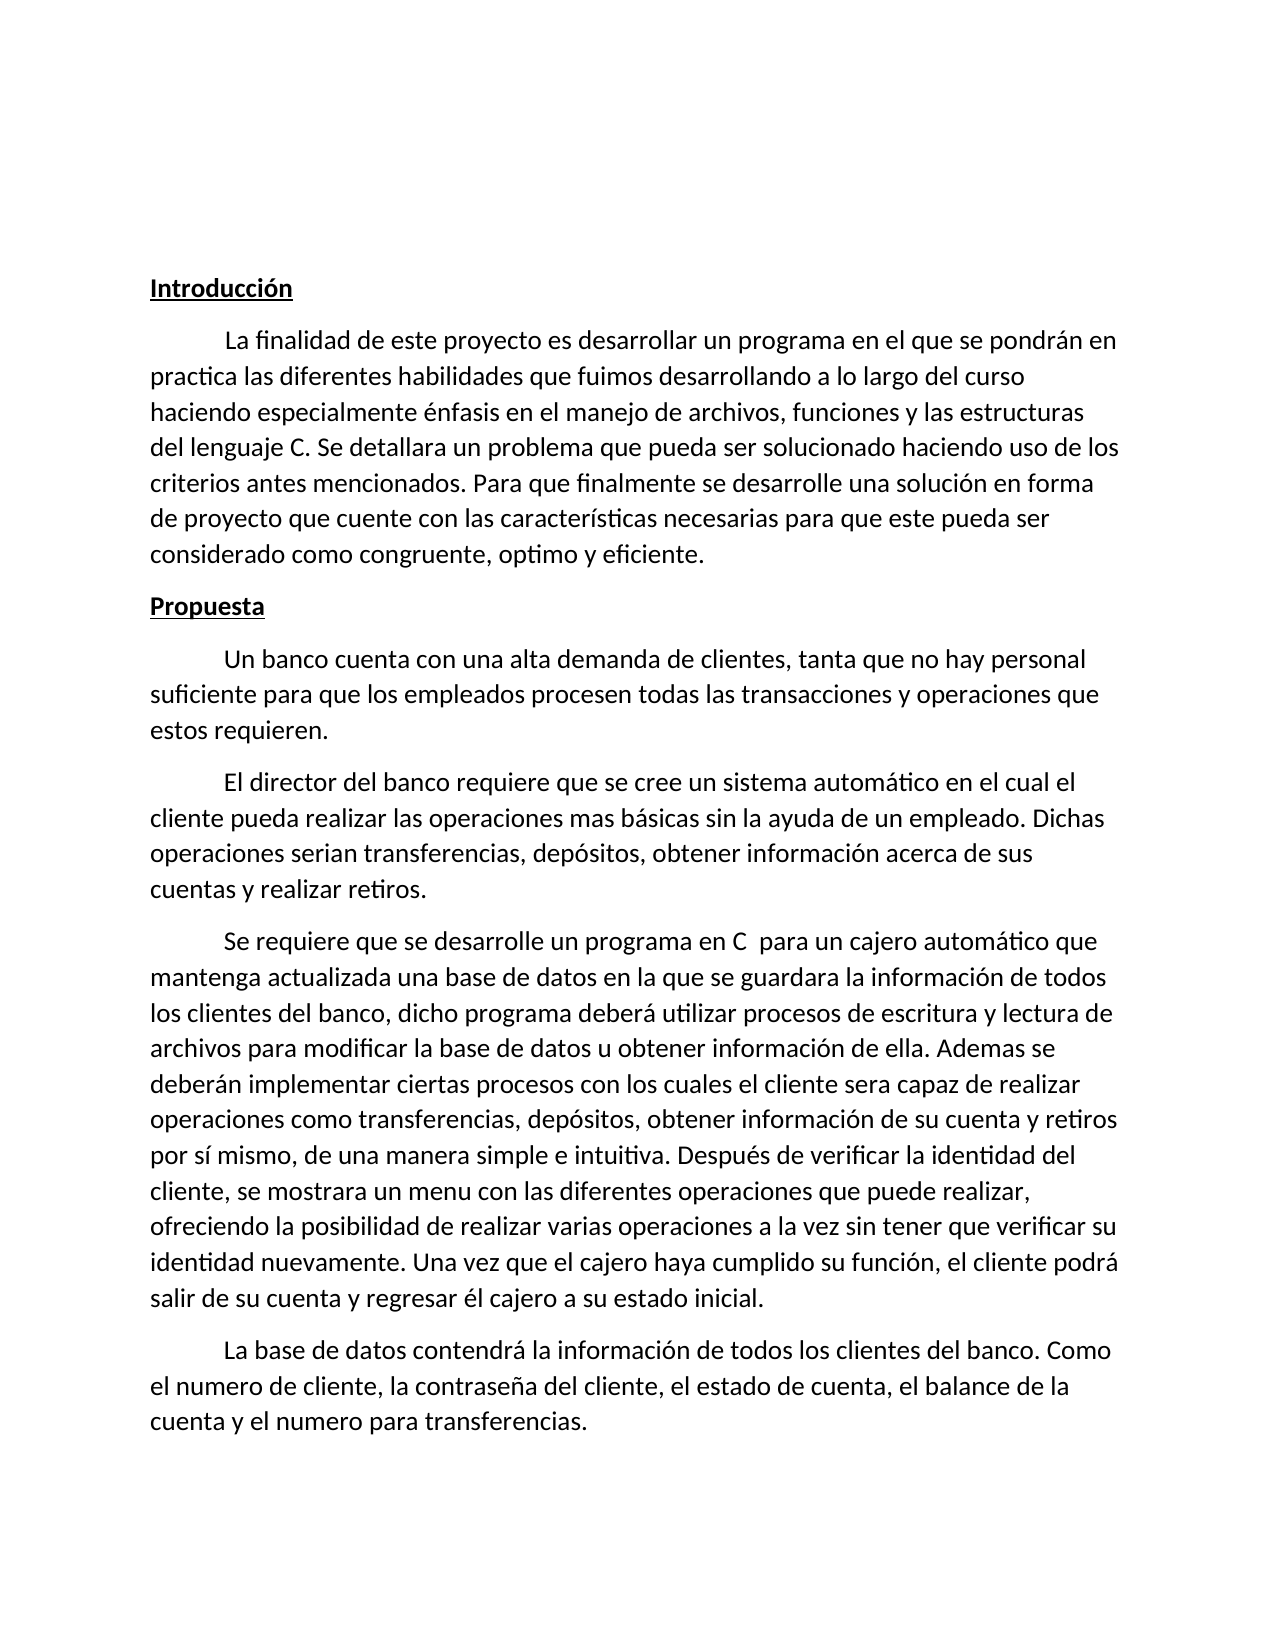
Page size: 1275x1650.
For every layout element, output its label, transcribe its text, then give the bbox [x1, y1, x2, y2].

text Un banco cuenta con una alta demanda de clientes, tanta que no hay personal suficiente para que los empleados procesen todas las transacciones y operaciones que estos requieren. [150, 642, 1125, 746]
text Propuesta [150, 589, 1125, 623]
text La finalidad de este proyecto es desarrollar un programa en el que se pondrán en practica las diferentes habilidades que fuimos desarrollando a lo largo del curso haciendo especialmente énfasis en el manejo de archivos, funciones y las estructuras del lenguaje C. Se detallara un problema que pueda ser solucionado haciendo uso de los criterios antes mencionados. Para que finalmente se desarrolle una solución en forma de proyecto que cuente con las características necesarias para que este pueda ser considerado como congruente, optimo y eficiente. [150, 323, 1125, 570]
text Introducción [150, 271, 1125, 304]
text Se requiere que se desarrolle un programa en C para un cajero automático que mantenga actualizada una base de datos en la que se guardara la información de todos los clientes del banco, dicho programa deberá utilizar procesos de escritura y lectura de archivos para modificar la base de datos u obtener información de ella. Ademas se deberán implementar ciertas procesos con los cuales el cliente sera capaz de realizar operaciones como transferencias, depósitos, obtener información de su cuenta y retiros por sí mismo, de una manera simple e intuitiva. Después de verificar la identidad del cliente, se mostrara un menu con las diferentes operaciones que puede realizar, ofreciendo la posibilidad de realizar varias operaciones a la vez sin tener que verificar su identidad nuevamente. Una vez que el cajero haya cumplido su función, el cliente podrá salir de su cuenta y regresar él cajero a su estado inicial. [150, 924, 1125, 1314]
text El director del banco requiere que se cree un sistema automático en el cual el cliente pueda realizar las operaciones mas básicas sin la ayuda de un empleado. Dichas operaciones serian transferencias, depósitos, obtener información acerca de sus cuentas y realizar retiros. [150, 765, 1125, 905]
text La base de datos contendrá la información de todos los clientes del banco. Como el numero de cliente, la contraseña del cliente, el estado de cuenta, el balance de la cuenta y el numero para transferencias. [150, 1333, 1125, 1437]
